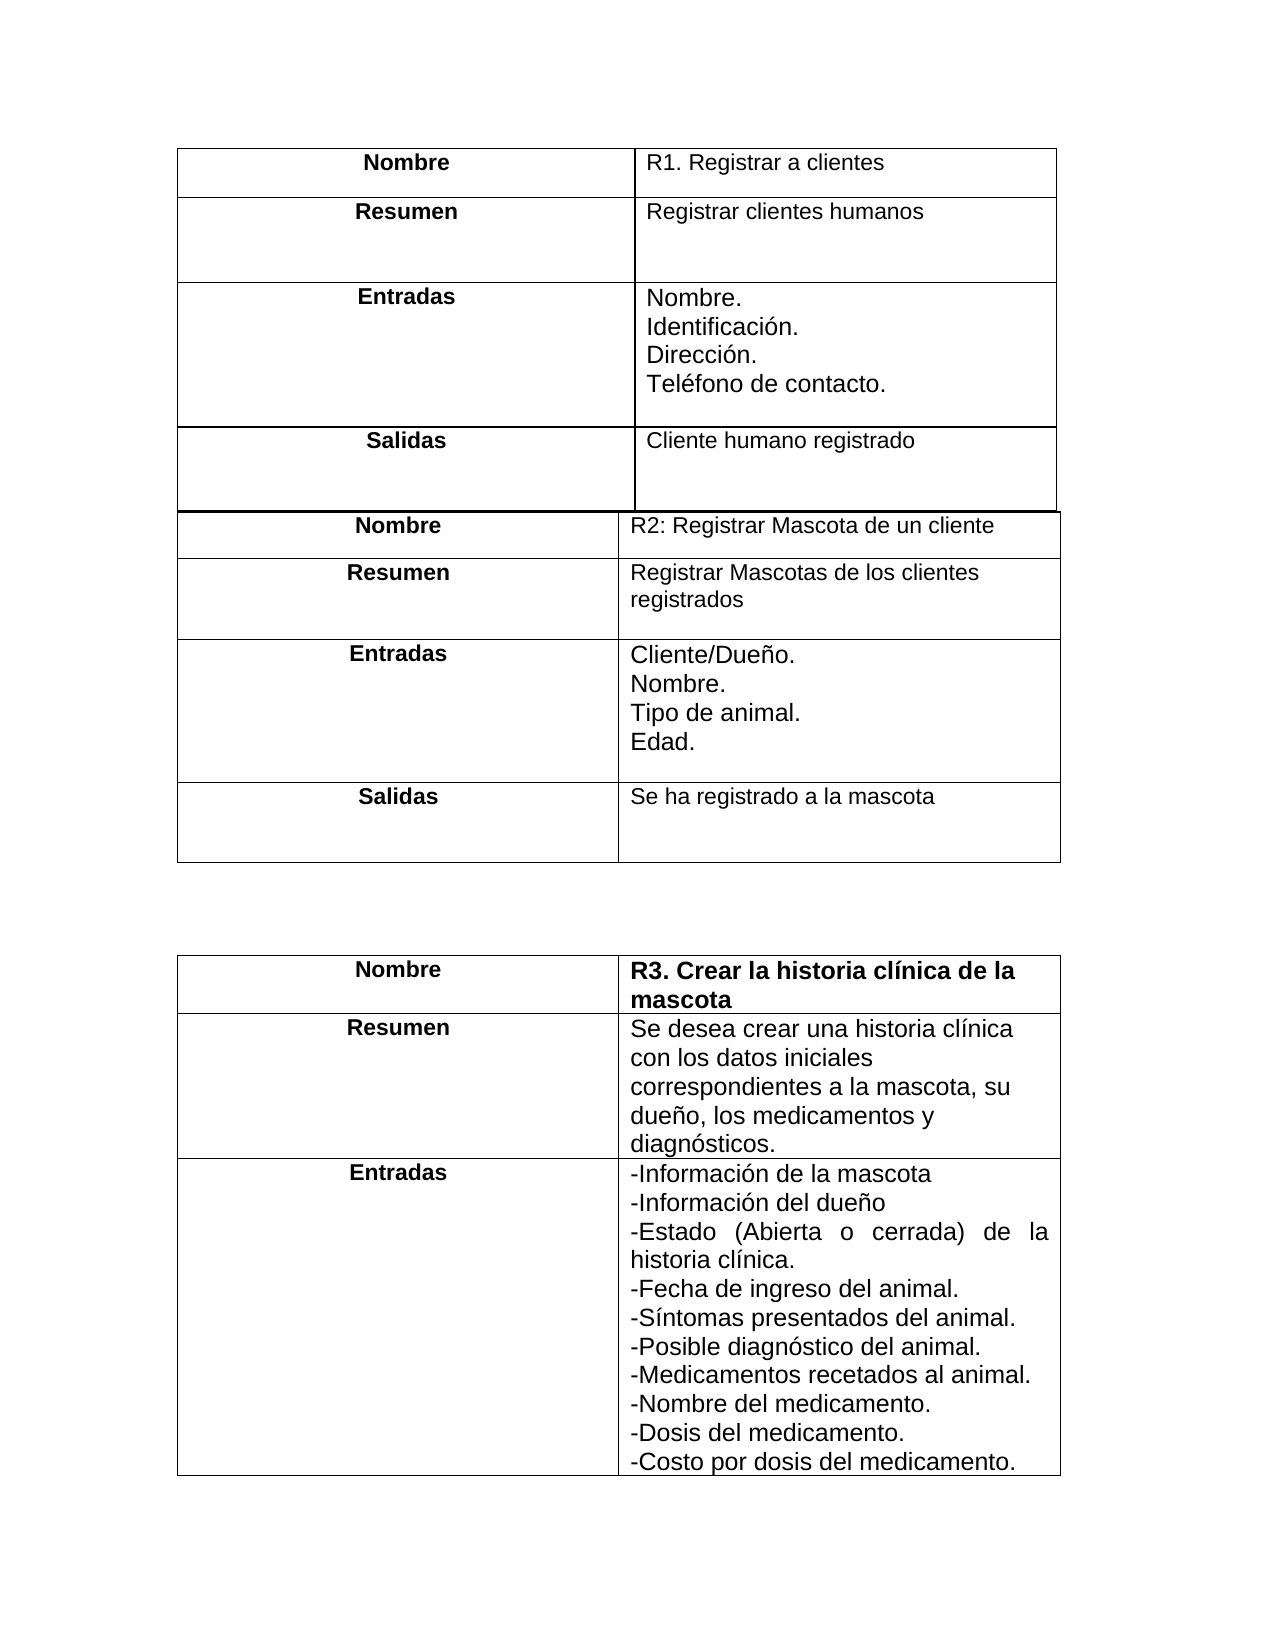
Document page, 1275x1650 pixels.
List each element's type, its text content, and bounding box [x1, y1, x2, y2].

table_cell Se desea crear una historia clínica con los datos iniciales correspondientes a la mascota, su dueño, los medicamentos y diagnósticos. [619, 1014, 1060, 1158]
table_cell Nombre. Identificación. Dirección. Teléfono de contacto. [636, 283, 1056, 426]
table_cell Entradas [178, 283, 634, 426]
table_cell Registrar Mascotas de los clientes registrados [619, 559, 1060, 639]
table_cell Resumen [178, 198, 634, 282]
table_header R2: Registrar Mascota de un cliente [619, 513, 1060, 558]
table_cell Cliente/Dueño. Nombre. Tipo de animal. Edad. [619, 640, 1060, 782]
table_cell Resumen [178, 559, 618, 639]
table_cell Registrar clientes humanos [636, 198, 1056, 282]
table_header R1. Registrar a clientes [636, 149, 1056, 197]
table_header Nombre [178, 149, 634, 197]
table_header R3. Crear la historia clínica de la mascota [619, 956, 1060, 1013]
table_cell Entradas [178, 1159, 618, 1475]
table_cell Salidas [178, 428, 634, 510]
table_header Nombre [178, 956, 618, 1013]
table_cell Salidas [178, 783, 618, 862]
table_header Nombre [178, 513, 618, 558]
table_cell Se ha registrado a la mascota [619, 783, 1060, 862]
table_cell Resumen [178, 1014, 618, 1158]
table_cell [619, 1159, 1060, 1475]
table_cell Cliente humano registrado [636, 428, 1056, 510]
table_cell Entradas [178, 640, 618, 782]
